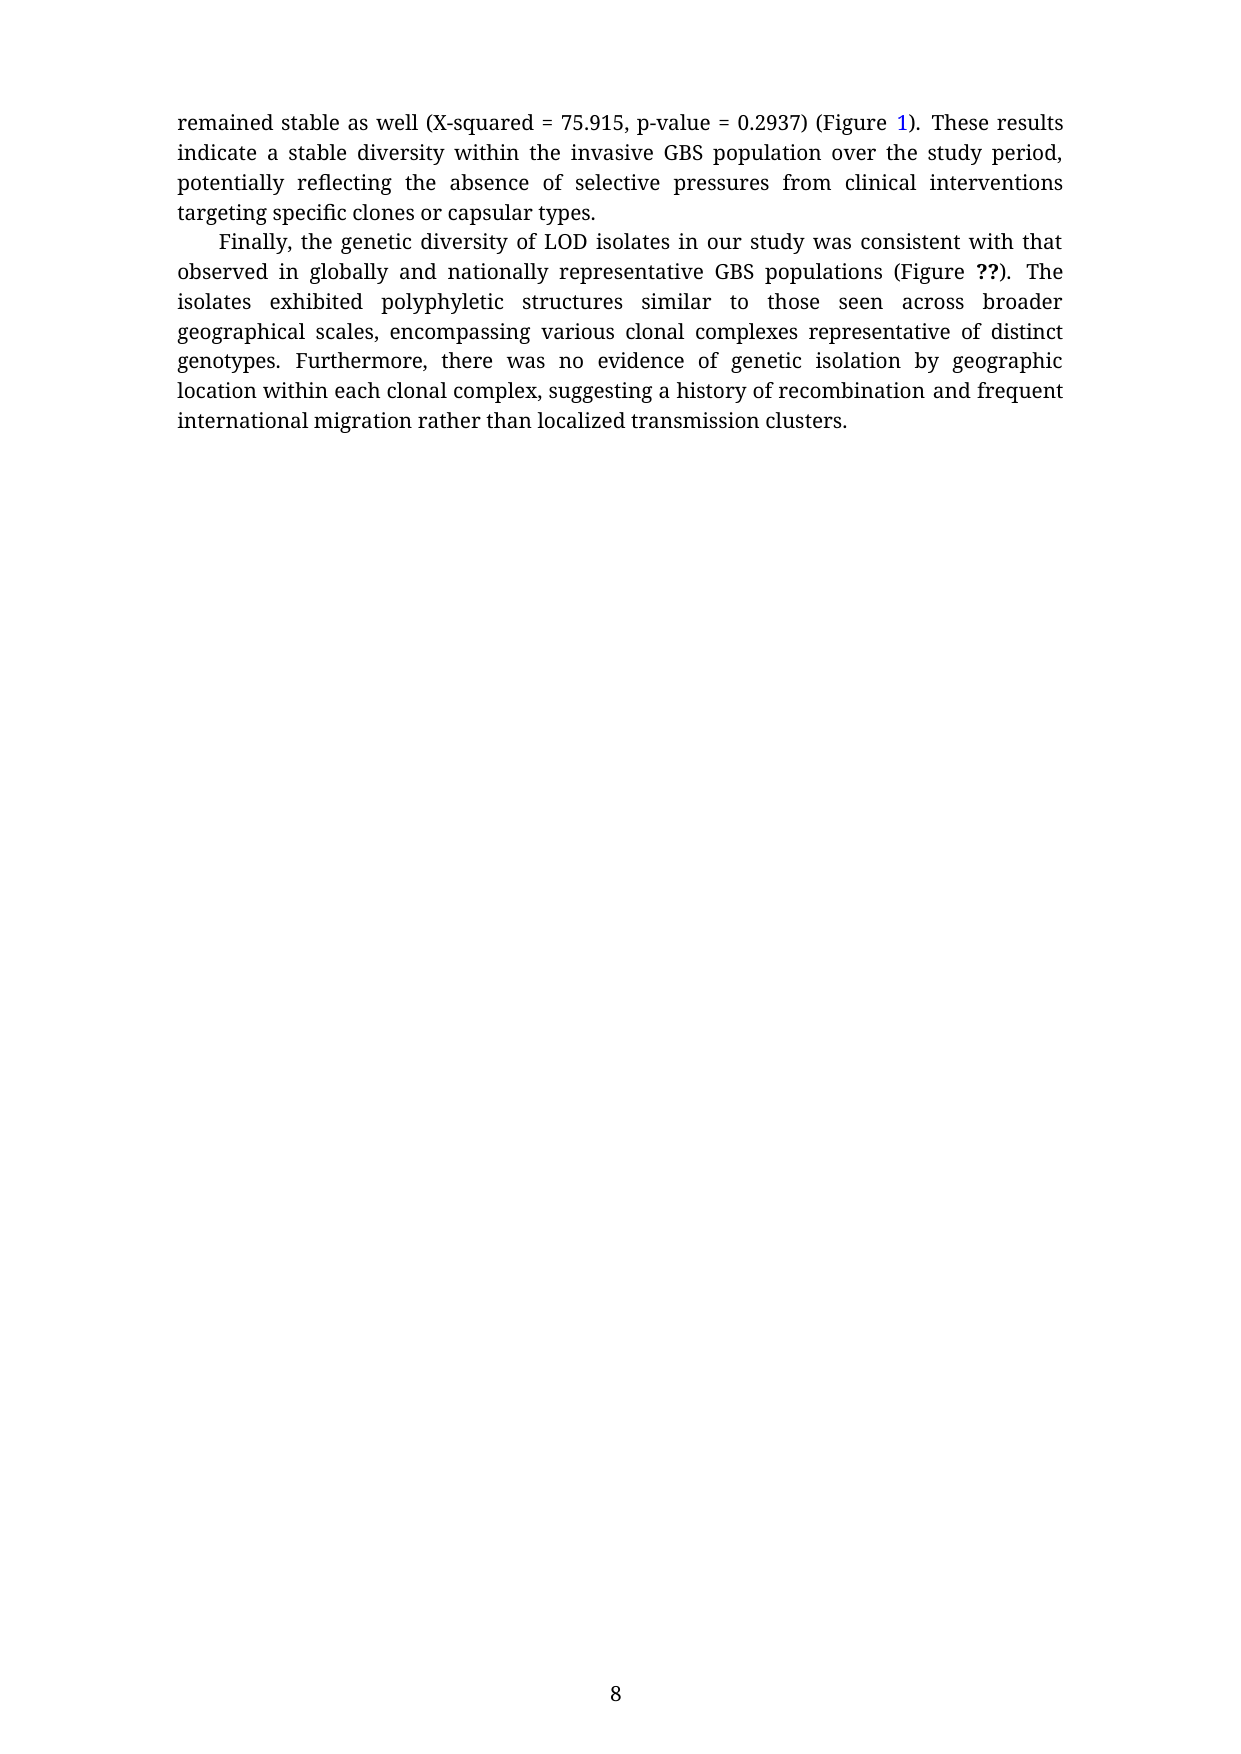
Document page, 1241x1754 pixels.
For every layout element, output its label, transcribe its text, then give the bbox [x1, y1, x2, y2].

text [177, 108, 1063, 226]
text Finally, the genetic diversity of LOD isolates in our study was consistent with that observed in globally and nationally representative GBS populations (Figure ??). The isolates exhibited polyphyletic structures similar to those seen across broader geographical scales, encompassing various clonal complexes representative of distinct genotypes. Furthermore, there was no evidence of genetic isolation by geographic location within each clonal complex, suggesting a history of recombination and frequent international migration rather than localized transmission clusters. [177, 227, 1063, 435]
